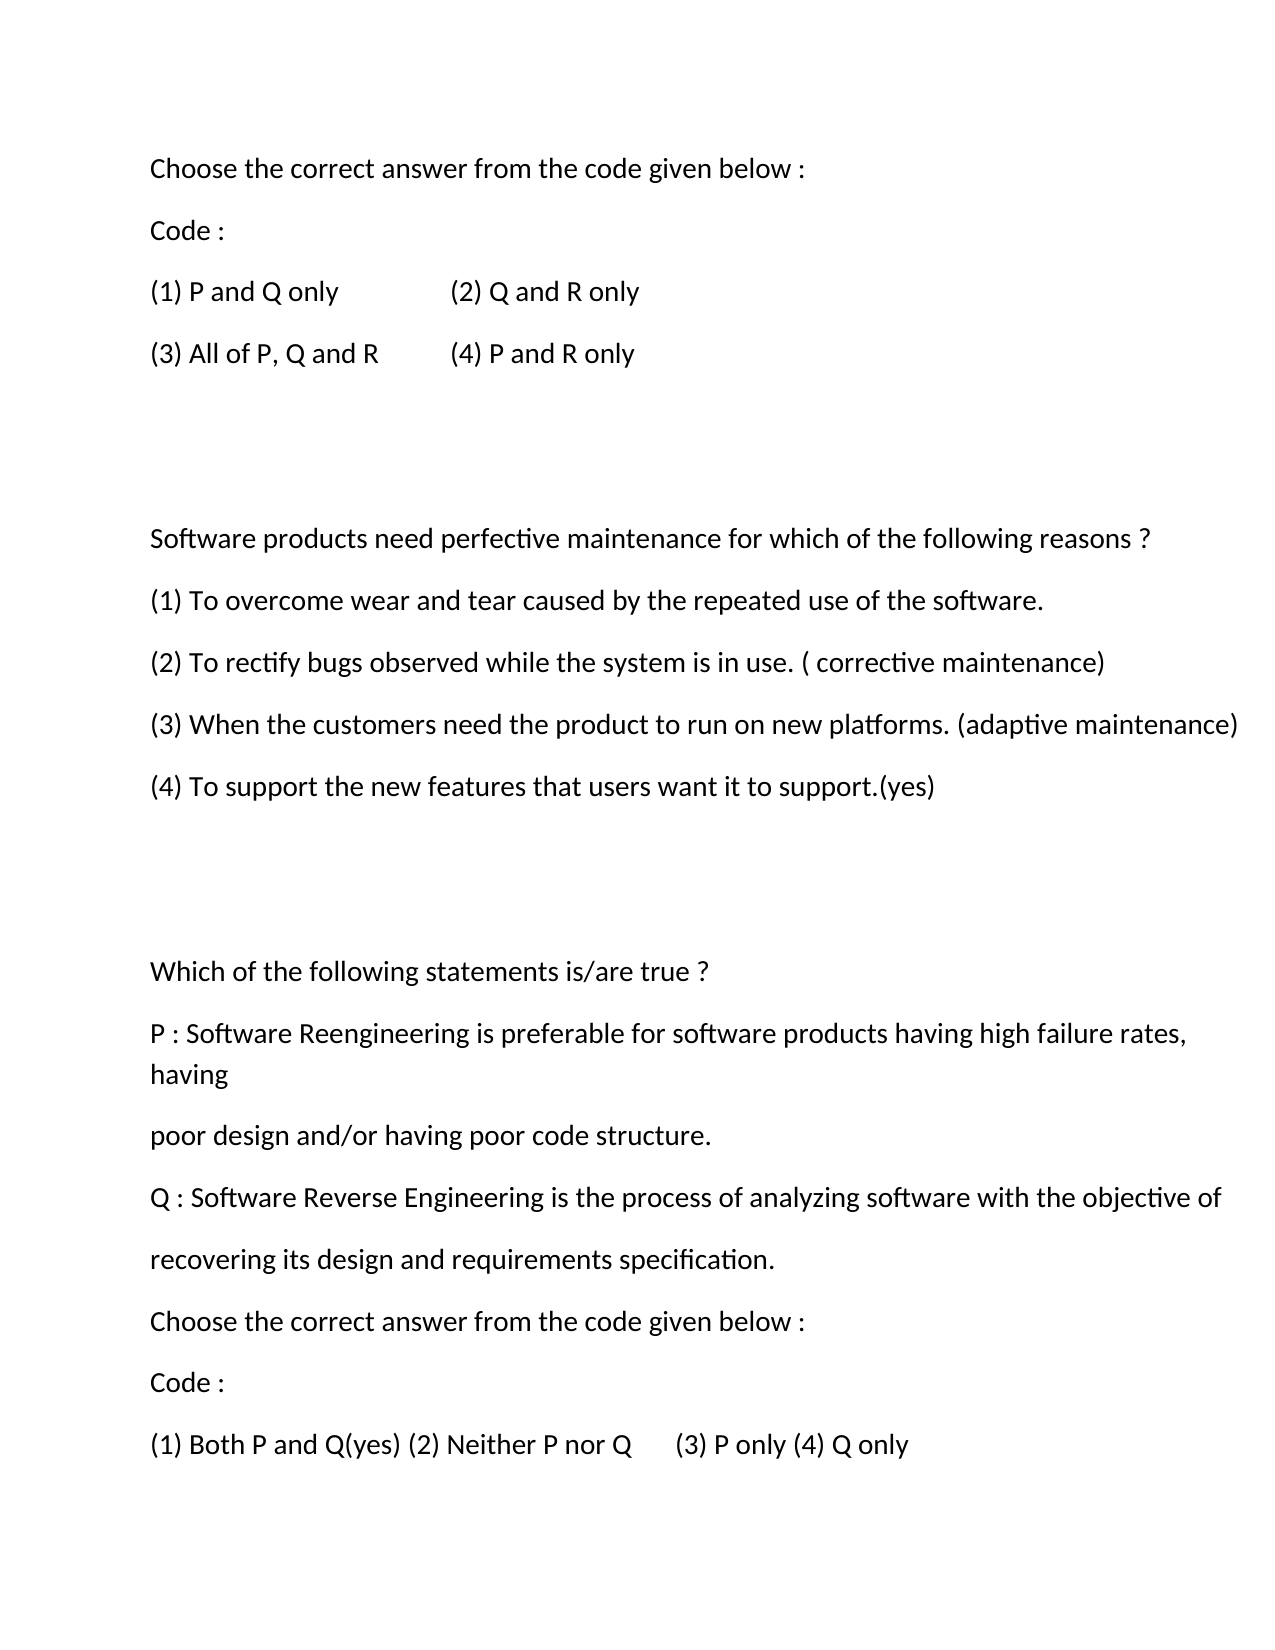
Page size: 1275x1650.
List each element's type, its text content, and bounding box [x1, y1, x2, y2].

text (4) To support the new features that users want it to support.(yes) [150, 768, 1240, 803]
text Software products need perfective maintenance for which of the following reasons ? [150, 521, 1240, 556]
text (3) All of P, Q and R (4) P and R only [150, 335, 1240, 371]
text Choose the correct answer from the code given below : [150, 1303, 1240, 1338]
text (1) To overcome wear and tear caused by the repeated use of the software. [150, 582, 1240, 618]
text (1) P and Q only (2) Q and R only [150, 273, 1240, 309]
text Code : [150, 212, 1240, 247]
text Q : Software Reverse Engineering is the process of analyzing software with the objective of [150, 1179, 1240, 1215]
text Code : [150, 1364, 1240, 1400]
text Choose the correct answer from the code given below : [150, 150, 1240, 186]
text poor design and/or having poor code structure. [150, 1117, 1240, 1153]
text Which of the following statements is/are true ? [150, 953, 1240, 989]
text (3) When the customers need the product to run on new platforms. (adaptive maintenance) [150, 706, 1240, 742]
text (1) Both P and Q(yes) (2) Neither P nor Q (3) P only (4) Q only [150, 1426, 1240, 1462]
text P : Software Reengineering is preferable for software products having high failure rates, having [150, 1015, 1240, 1091]
text recovering its design and requirements specification. [150, 1241, 1240, 1277]
text (2) To rectify bugs observed while the system is in use. ( corrective maintenance) [150, 644, 1240, 680]
